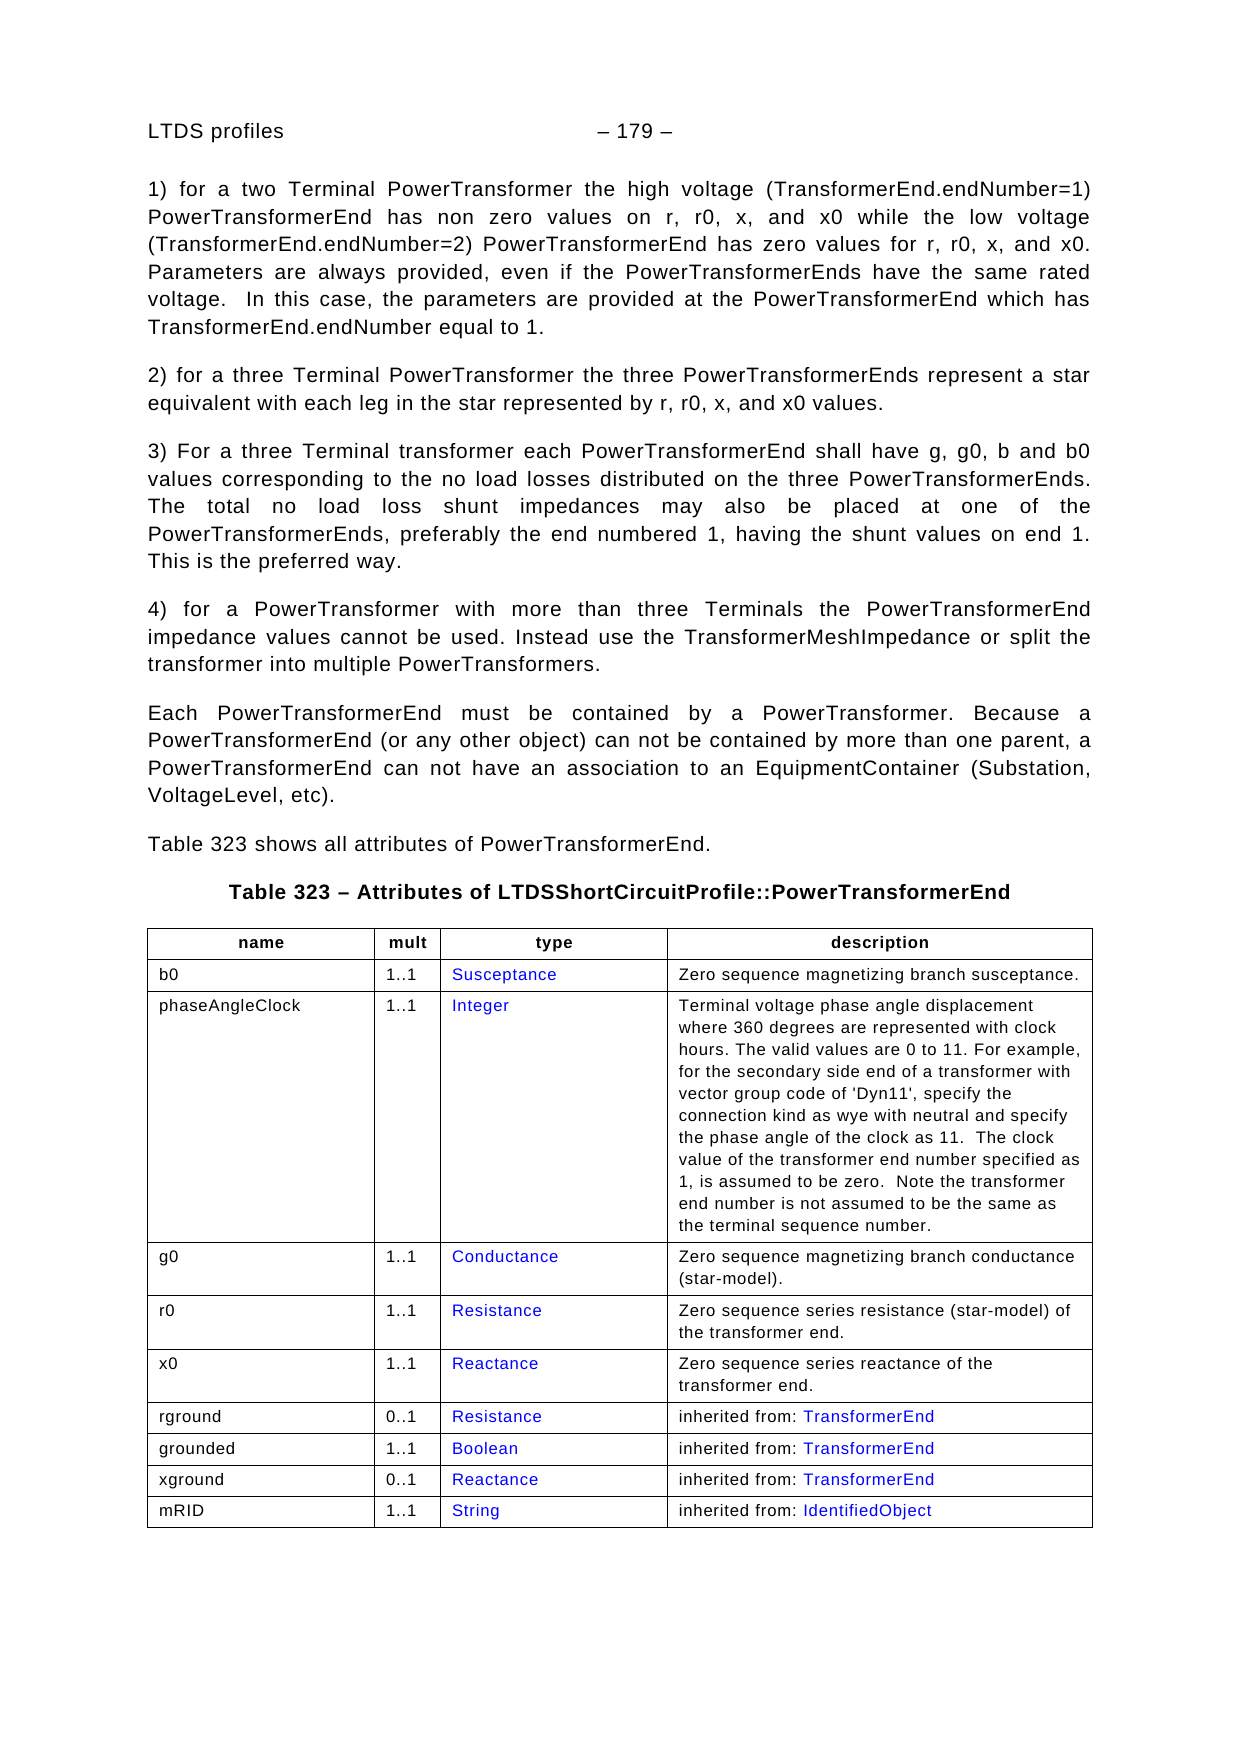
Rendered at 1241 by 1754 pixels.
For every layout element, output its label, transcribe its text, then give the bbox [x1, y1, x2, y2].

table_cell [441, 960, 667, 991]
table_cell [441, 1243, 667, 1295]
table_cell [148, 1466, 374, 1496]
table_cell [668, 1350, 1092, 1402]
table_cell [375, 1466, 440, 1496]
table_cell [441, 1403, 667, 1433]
text Each PowerTransformerEnd must be contained by a PowerTransformer. Because a PowerTransformerEnd (or any other object) can not be contained by more than one parent, a PowerTransformerEnd can not have an association to an EquipmentContainer (Substation, VoltageLevel, etc). [148, 701, 1092, 807]
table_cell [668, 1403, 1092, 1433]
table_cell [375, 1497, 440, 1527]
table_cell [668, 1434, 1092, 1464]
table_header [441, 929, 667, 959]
text 4) for a PowerTransformer with more than three Terminals the PowerTransformerEnd impedance values cannot be used. Instead use the TransformerMeshImpedance or split the transformer into multiple PowerTransformers. [148, 597, 1092, 676]
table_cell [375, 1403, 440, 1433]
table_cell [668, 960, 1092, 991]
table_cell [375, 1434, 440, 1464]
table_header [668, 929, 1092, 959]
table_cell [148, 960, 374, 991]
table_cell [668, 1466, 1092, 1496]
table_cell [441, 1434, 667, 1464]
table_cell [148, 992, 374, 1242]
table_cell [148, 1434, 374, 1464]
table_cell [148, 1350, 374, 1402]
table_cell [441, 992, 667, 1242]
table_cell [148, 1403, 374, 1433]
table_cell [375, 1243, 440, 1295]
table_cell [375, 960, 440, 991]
text 1) for a two Terminal PowerTransformer the high voltage (TransformerEnd.endNumber=1) PowerTransformerEnd has non zero values on r, r0, x, and x0 while the low voltage (TransformerEnd.endNumber=2) PowerTransformerEnd has zero values for r, r0, x, and x0. Parameters are always provided, even if the PowerTransformerEnds have the same rated voltage. In this case, the parameters are provided at the PowerTransformerEnd which has TransformerEnd.endNumber equal to 1. [148, 177, 1092, 339]
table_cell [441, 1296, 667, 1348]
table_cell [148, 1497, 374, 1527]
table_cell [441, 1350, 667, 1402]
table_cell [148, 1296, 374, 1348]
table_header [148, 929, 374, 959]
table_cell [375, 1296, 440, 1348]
text 2) for a three Terminal PowerTransformer the three PowerTransformerEnds represent a star equivalent with each leg in the star represented by r, r0, x, and x0 values. [148, 363, 1092, 414]
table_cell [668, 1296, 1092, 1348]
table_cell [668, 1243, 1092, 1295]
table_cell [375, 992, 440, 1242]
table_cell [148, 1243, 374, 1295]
text Table 323 shows all attributes of PowerTransformerEnd. [148, 831, 1092, 855]
title Table 323 – Attributes of LTDSShortCircuitProfile::PowerTransformerEnd [148, 880, 1092, 904]
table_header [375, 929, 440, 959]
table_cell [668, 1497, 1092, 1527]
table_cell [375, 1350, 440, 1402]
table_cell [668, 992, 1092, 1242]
text 3) For a three Terminal transformer each PowerTransformerEnd shall have g, g0, b and b0 values corresponding to the no load losses distributed on the three PowerTransformerEnds. The total no load loss shunt impedances may also be placed at one of the PowerTransformerEnds, preferably the end numbered 1, having the shunt values on end 1. This is the preferred way. [148, 439, 1092, 573]
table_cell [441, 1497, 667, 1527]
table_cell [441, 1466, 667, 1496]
